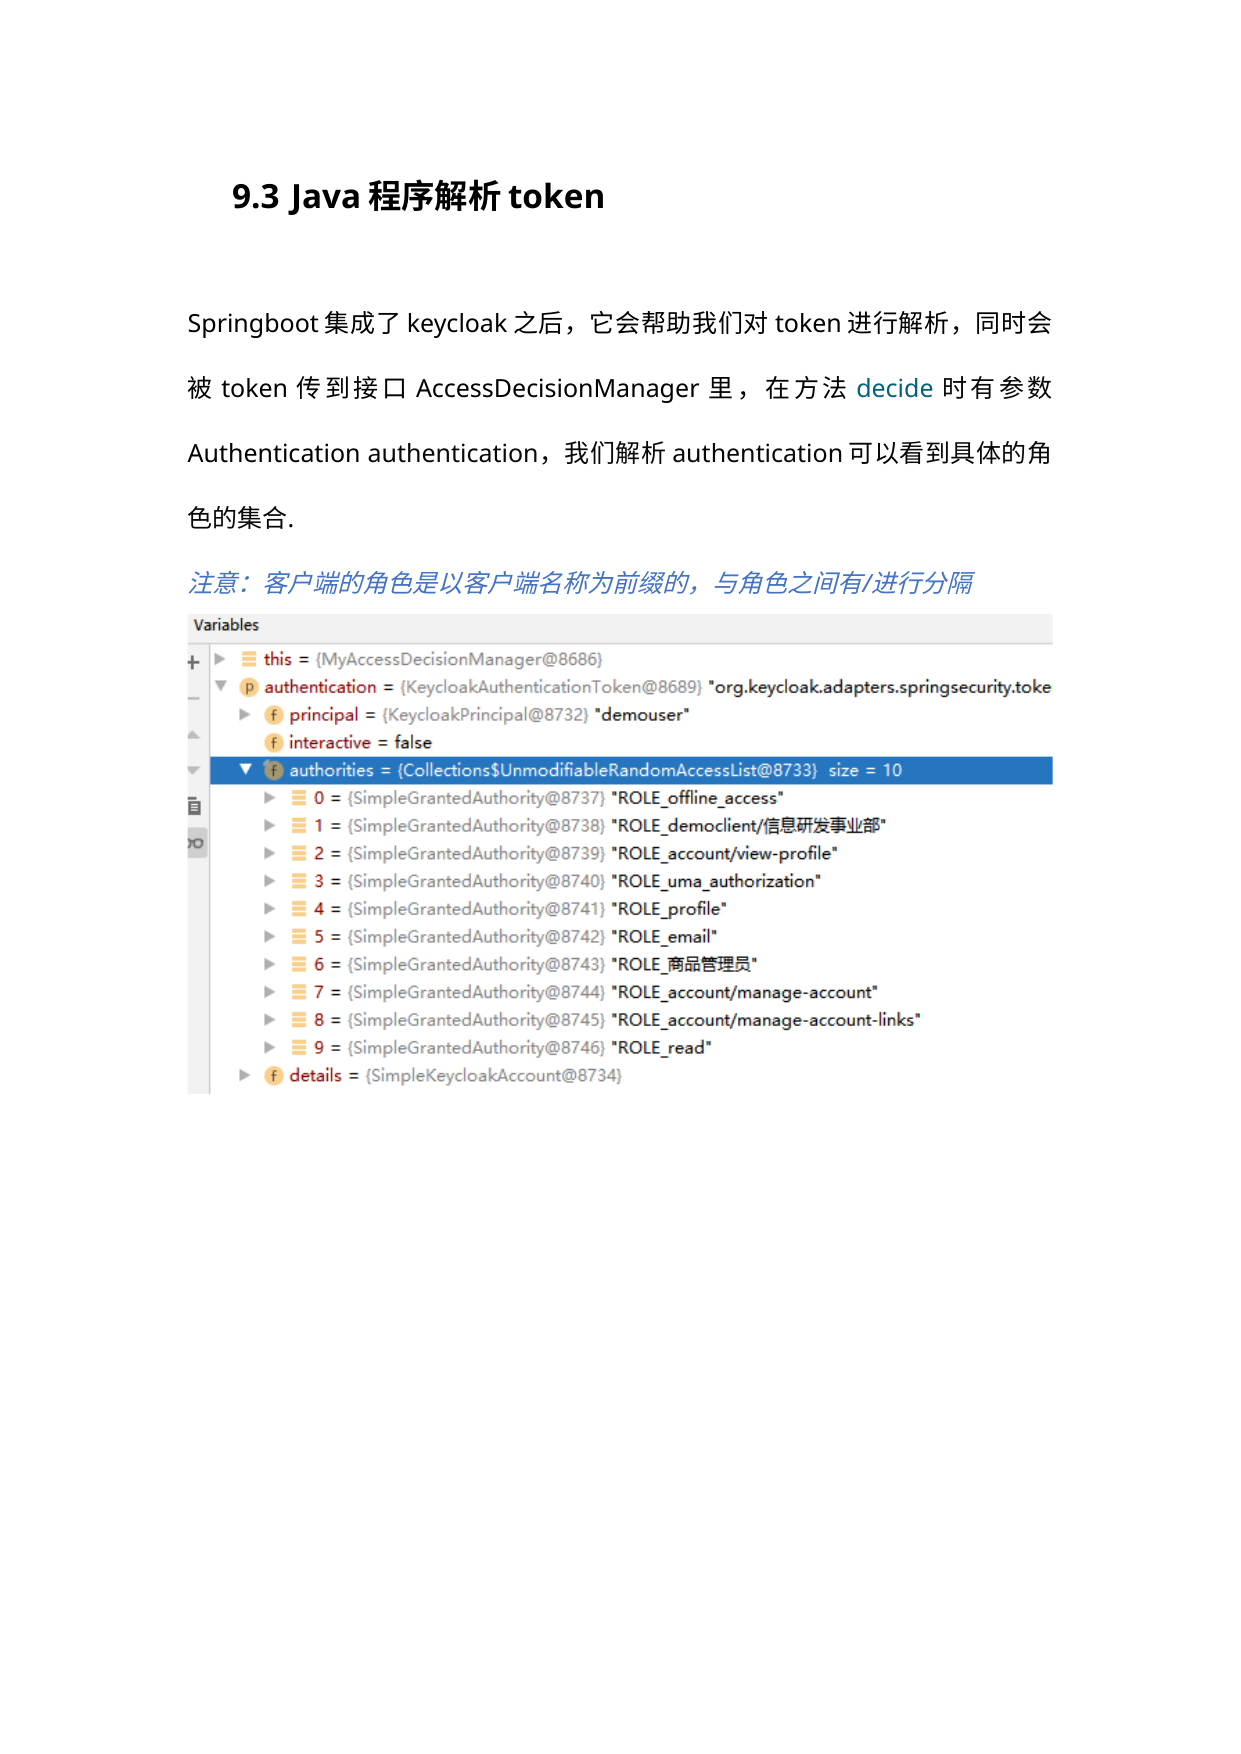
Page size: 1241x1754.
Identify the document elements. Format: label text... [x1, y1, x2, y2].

text Springboot集成了keycloak之后，它会帮助我们对token进行解析，同时会被token传到接口AccessDecisionManager里，在方法decide时有参数 Authentication authentication，我们解析authentication可以看到具体的角色的集合. [187, 289, 1053, 549]
text 注意：客户端的角色是以客户端名称为前缀的，与角色之间有/进行分隔 [187, 549, 1053, 614]
picture [187, 614, 1053, 1094]
subtitle Java程序解析token [232, 162, 1053, 227]
